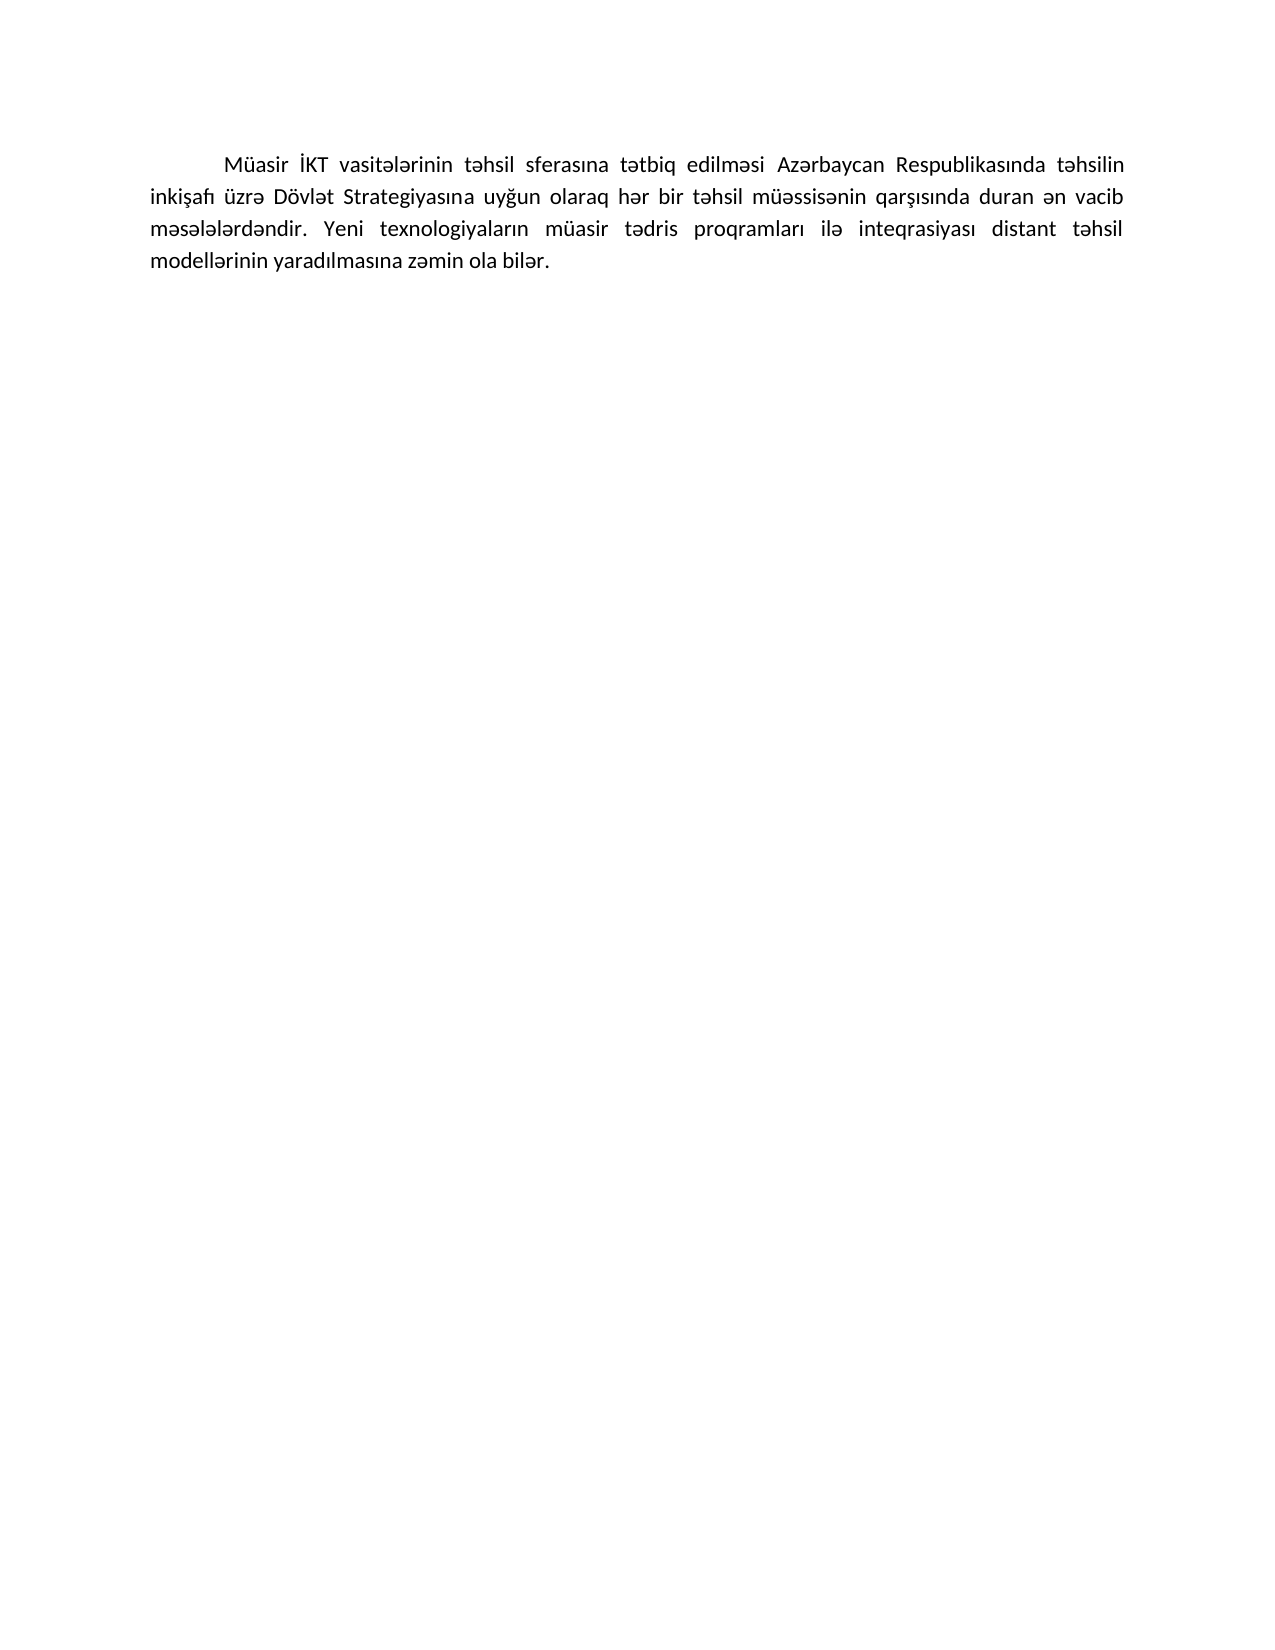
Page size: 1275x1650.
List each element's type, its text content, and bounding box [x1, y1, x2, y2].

text Müasir İKT vasitələrinin təhsil sferasına tətbiq edilməsi Azərbaycan Respublikasında təhsilin inkişafı üzrə Dövlət Strategiyasına uyğun olaraq hər bir təhsil müəssisənin qarşısında duran ən vacib məsələlərdəndir. Yeni texnologiyaların müasir tədris proqramları ilə inteqrasiyası distant təhsil modellərinin yaradılmasına zəmin ola bilər. [150, 150, 1125, 274]
